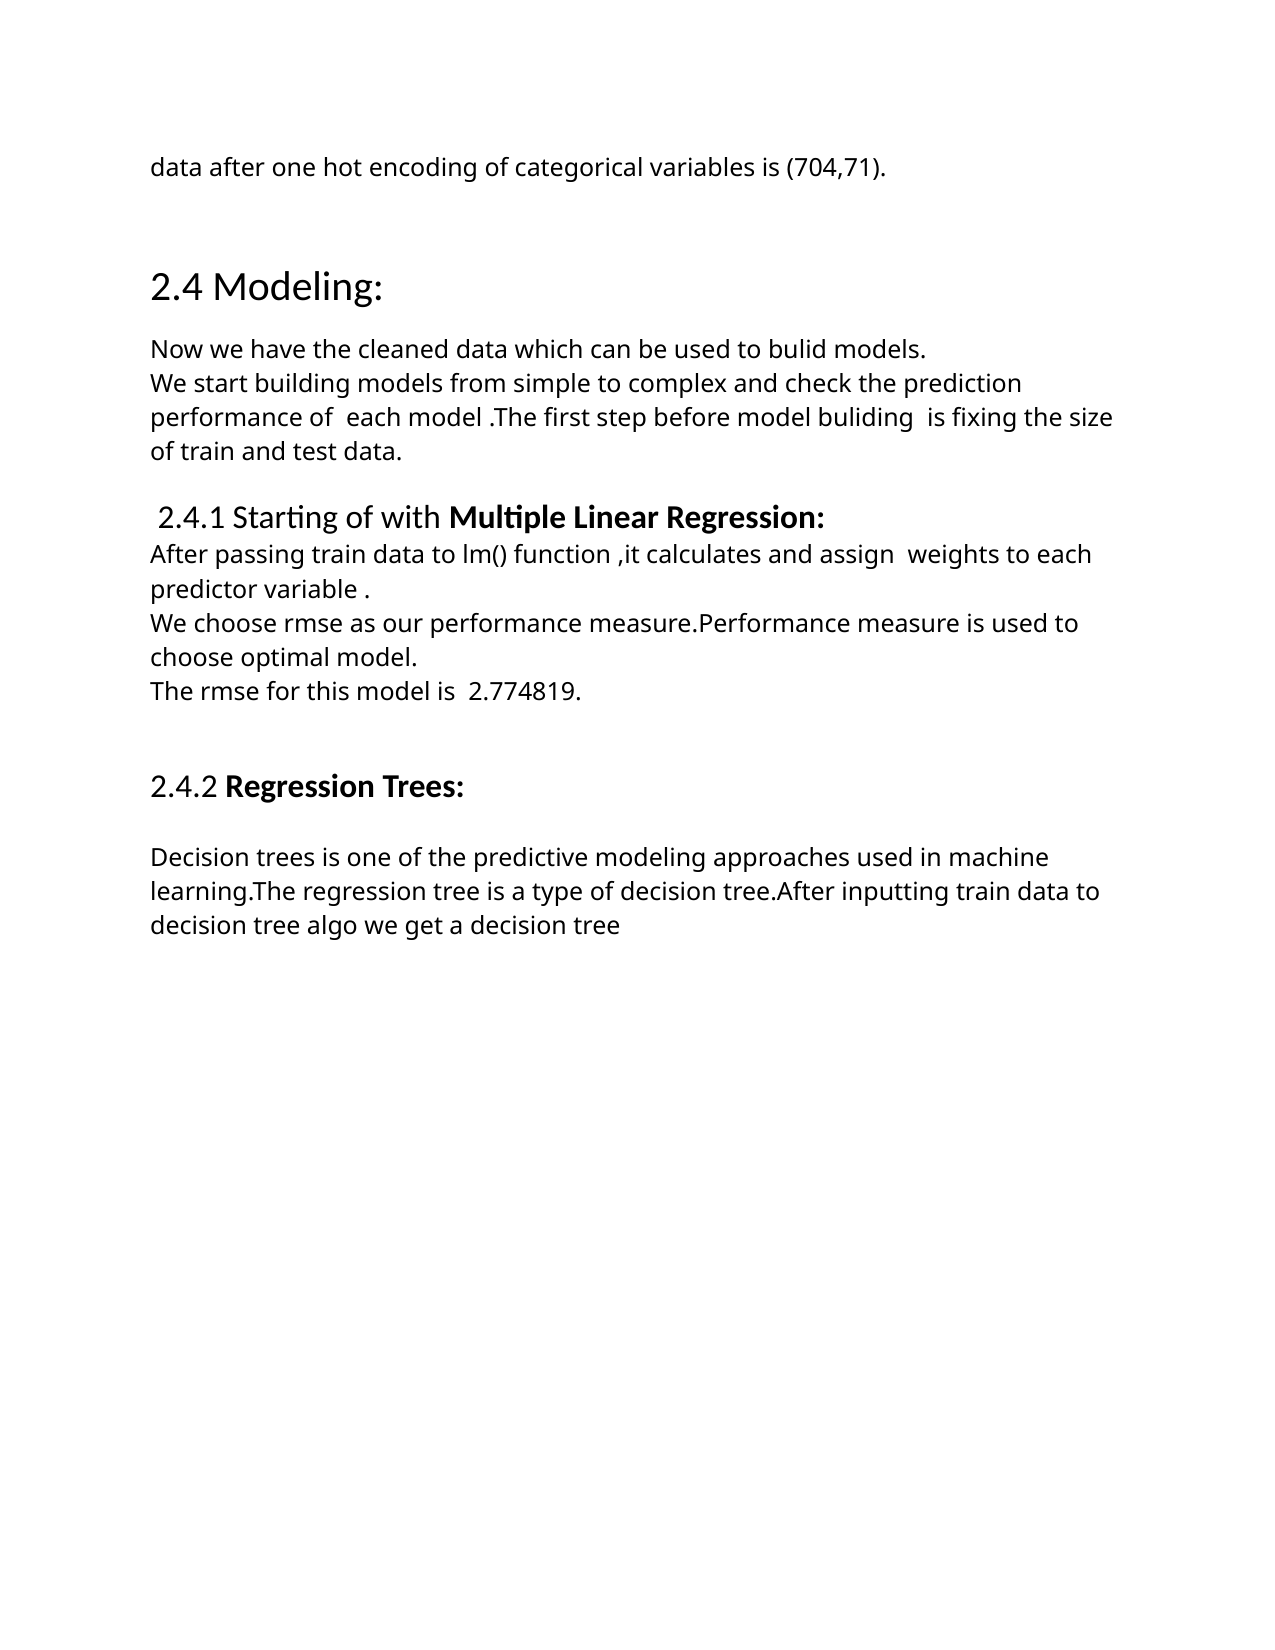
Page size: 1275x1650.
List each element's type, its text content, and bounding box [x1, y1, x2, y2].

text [150, 150, 1125, 184]
text 2.4 Modeling: [150, 260, 1125, 311]
text Now we have the cleaned data which can be used to bulid models. [150, 331, 1125, 366]
text 2.4.1 Starting of with Multiple Linear Regression: [150, 496, 1125, 537]
text We choose rmse as our performance measure.Performance measure is used to choose optimal model. [150, 605, 1125, 673]
text Decision trees is one of the predictive modeling approaches used in machine learning.The regression tree is a type of decision tree.After inputting train data to decision tree algo we get a decision tree [150, 840, 1125, 942]
text 2.4.2 Regression Trees: [150, 765, 1125, 806]
text After passing train data to lm() function ,it calculates and assign weights to each predictor variable . [150, 537, 1125, 605]
text We start building models from simple to complex and check the prediction performance of each model .The first step before model buliding is fixing the size of train and test data. [150, 366, 1125, 468]
text The rmse for this model is 2.774819. [150, 673, 1125, 707]
